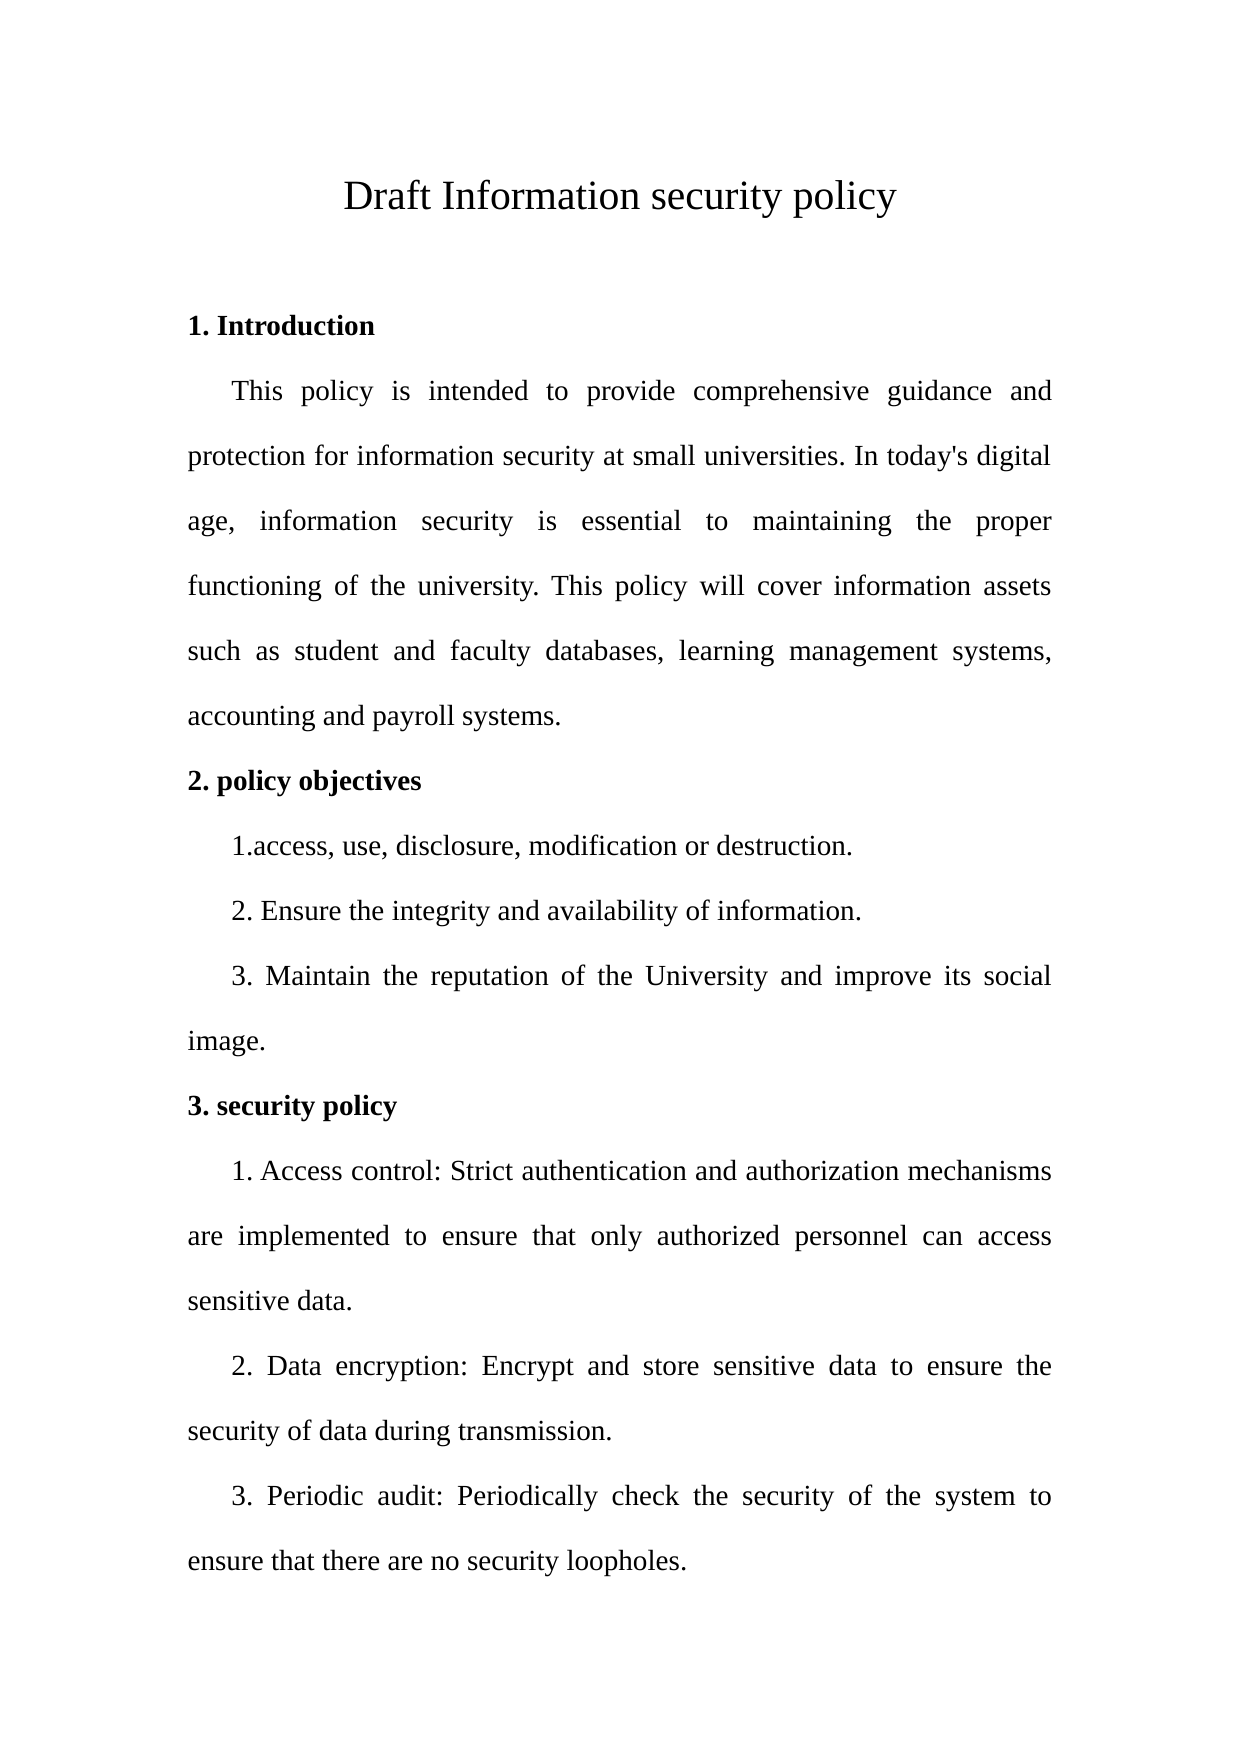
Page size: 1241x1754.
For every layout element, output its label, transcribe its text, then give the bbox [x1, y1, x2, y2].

text Draft Information security policy [187, 162, 1053, 227]
text 1.access, use, disclosure, modification or destruction. [187, 812, 1053, 877]
text 3. security policy [187, 1072, 1053, 1137]
text This policy is intended to provide comprehensive guidance and protection for information security at small universities. In today's digital age, information security is essential to maintaining the proper functioning of the university. This policy will cover information assets such as student and faculty databases, learning management systems, accounting and payroll systems. [187, 357, 1053, 747]
text 2. Ensure the integrity and availability of information. [187, 877, 1053, 942]
text 2. policy objectives [187, 747, 1053, 812]
text 1. Introduction [187, 292, 1053, 357]
text 1. Access control: Strict authentication and authorization mechanisms are implemented to ensure that only authorized personnel can access sensitive data. [187, 1137, 1053, 1332]
text 2. Data encryption: Encrypt and store sensitive data to ensure the security of data during transmission. [187, 1332, 1053, 1462]
text 3. Maintain the reputation of the University and improve its social image. [187, 942, 1053, 1072]
text 3. Periodic audit: Periodically check the security of the system to ensure that there are no security loopholes. [187, 1462, 1053, 1592]
